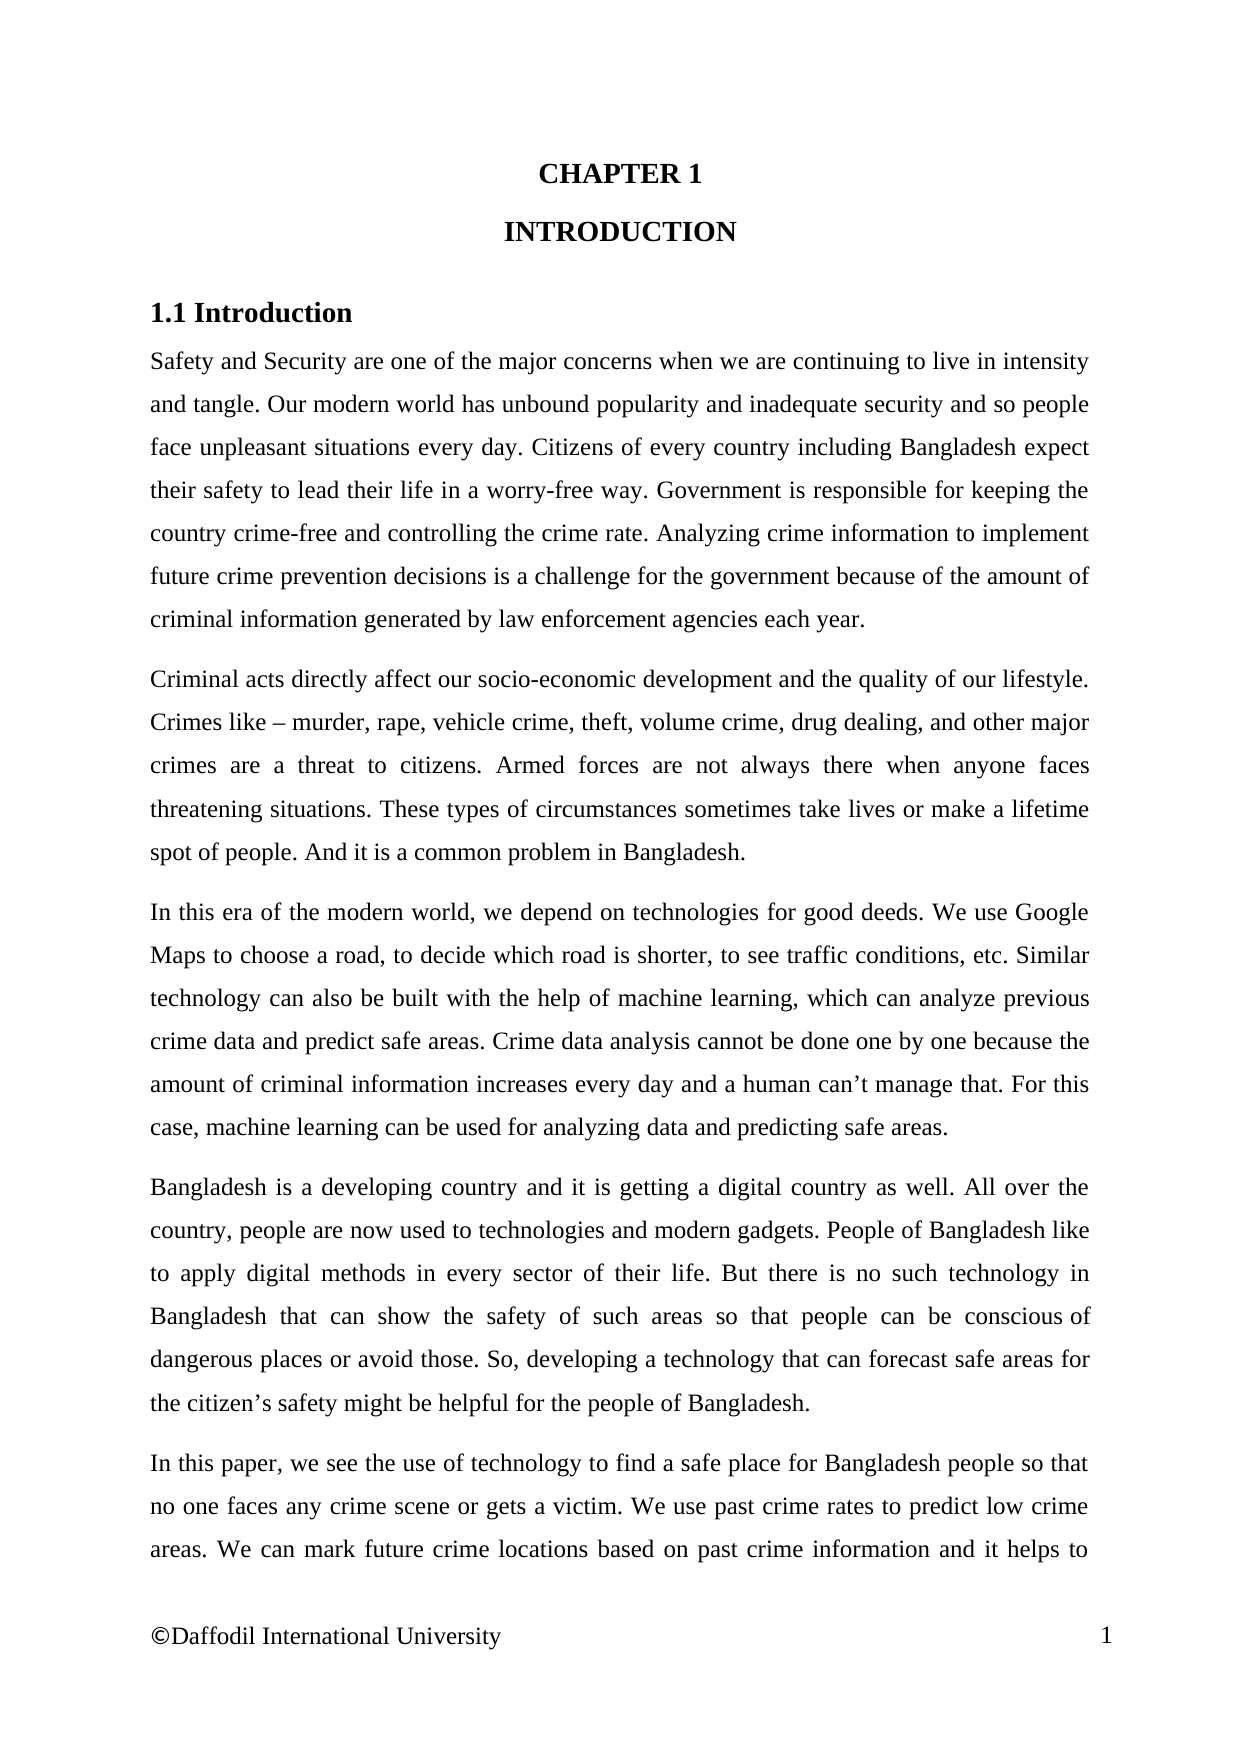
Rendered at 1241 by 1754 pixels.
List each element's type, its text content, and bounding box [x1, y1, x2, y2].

subtitle Introduction [150, 295, 1140, 329]
text In this paper, we see the use of technology to find a safe place for Bangladesh people so that no one faces any crime scene or gets a victim. We use past crime rates to predict low crime areas. We can mark future crime locations based on past crime information and it helps to [150, 1448, 1091, 1563]
text Criminal acts directly affect our socio-economic development and the quality of our lifestyle. Crimes like – murder, rape, vehicle crime, theft, volume crime, drug dealing, and other major crimes are a threat to citizens. Armed forces are not always there when anyone faces threatening situations. These types of circumstances sometimes take lives or make a lifetime spot of people. And it is a common problem in Bangladesh. [150, 664, 1091, 866]
text CHAPTER 1 INTRODUCTION [499, 156, 741, 248]
text Bangladesh is a developing country and it is getting a digital country as well. All over the country, people are now used to technologies and modern gadgets. People of Bangladesh like to apply digital methods in every sector of their life. But there is no such technology in Bangladesh that can show the safety of such areas so that people can be conscious of dangerous places or avoid those. So, developing a technology that can forecast safe areas for the citizen’s safety might be helpful for the people of Bangladesh. [150, 1172, 1091, 1416]
text In this era of the modern world, we depend on technologies for good deeds. We use Google Maps to choose a road, to decide which road is shorter, to see traffic conditions, etc. Similar technology can also be built with the help of machine learning, which can analyze previous crime data and predict safe areas. Crime data analysis cannot be done one by one because the amount of criminal information increases every day and a human can’t manage that. For this case, machine learning can be used for analyzing data and predicting safe areas. [150, 897, 1091, 1141]
text Safety and Security are one of the major concerns when we are continuing to live in intensity and tangle. Our modern world has unbound popularity and inadequate security and so people face unpleasant situations every day. Citizens of every country including Bangladesh expect their safety to lead their life in a worry-free way. Government is responsible for keeping the country crime-free and controlling the crime rate. Analyzing crime information to implement future crime prevention decisions is a challenge for the government because of the amount of criminal information generated by law enforcement agencies each year. [150, 346, 1090, 633]
